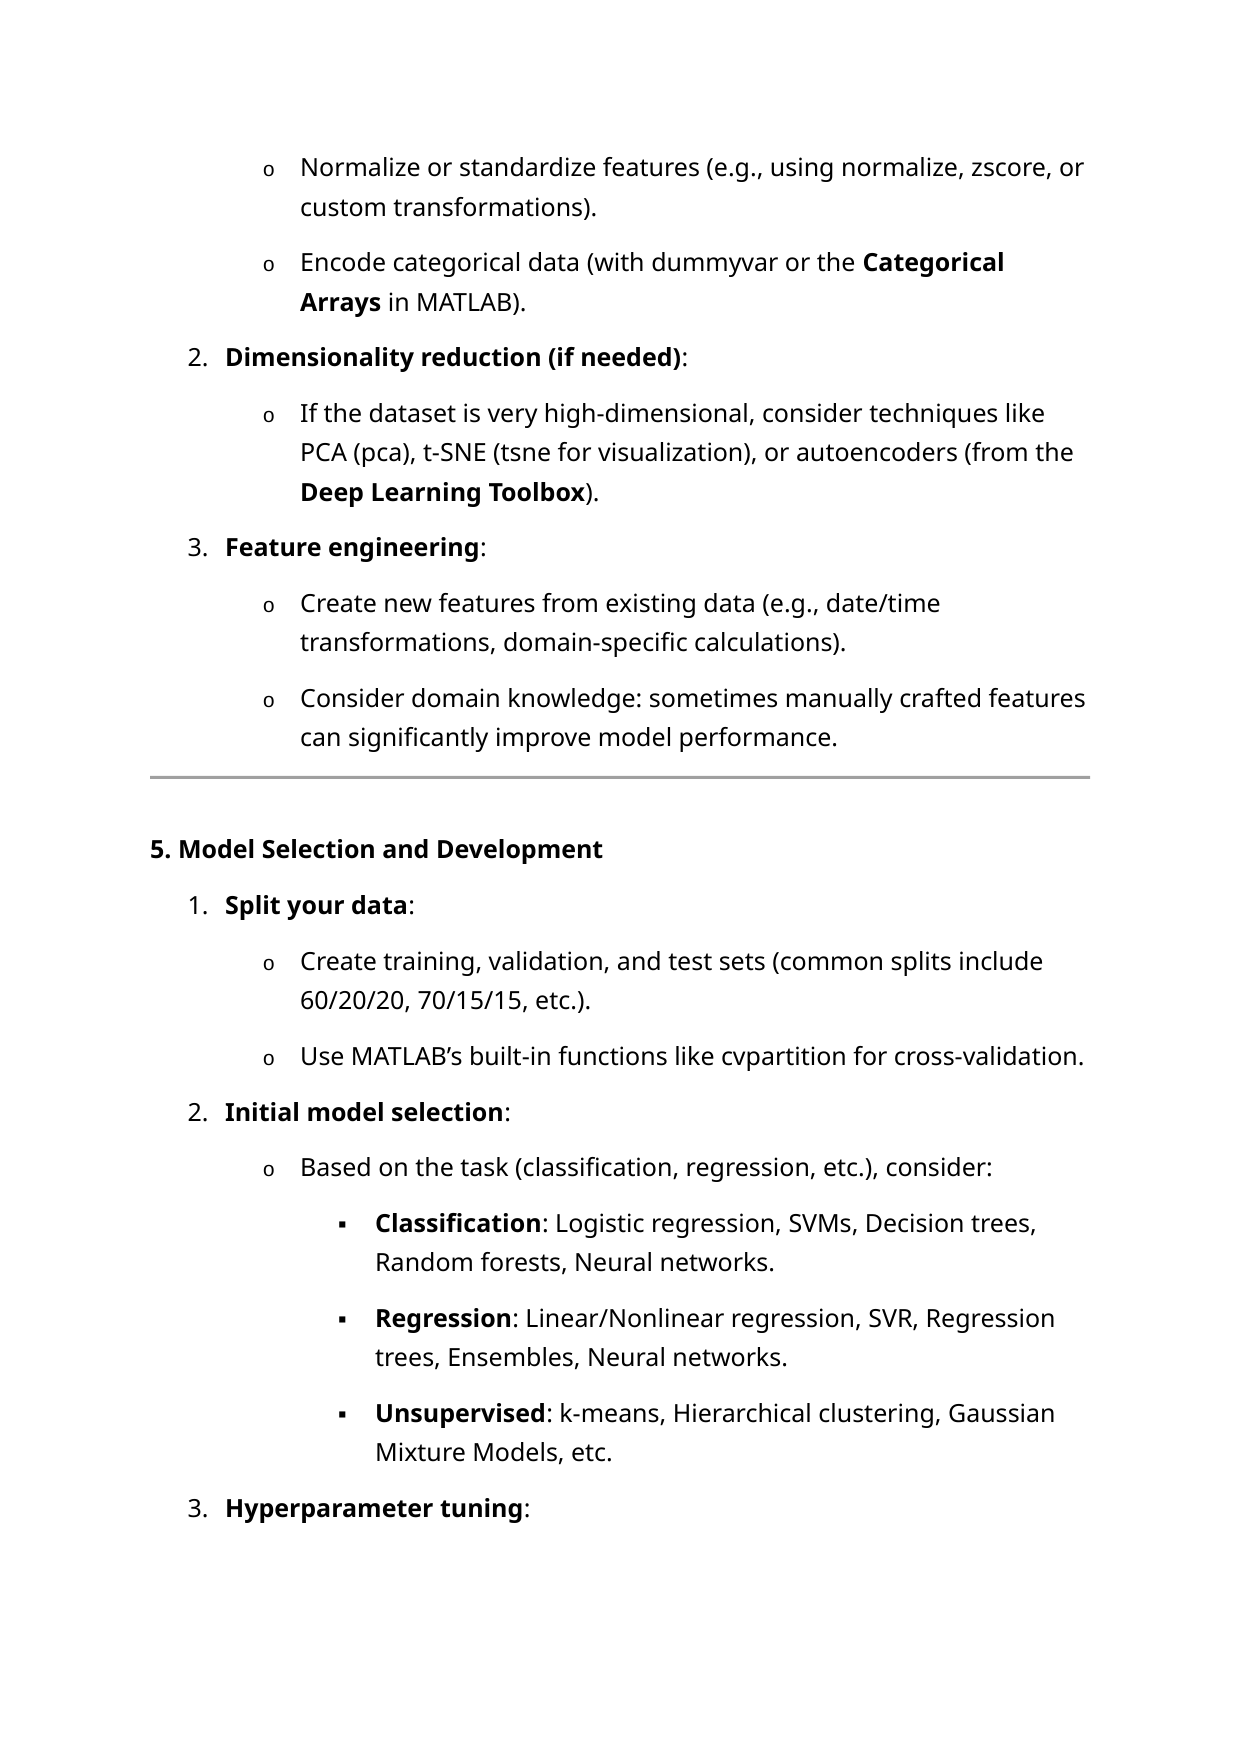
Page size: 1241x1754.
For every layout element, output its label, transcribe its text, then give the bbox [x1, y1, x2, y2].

list Consider domain knowledge: sometimes manually crafted features can significantly improve model performance. [262, 681, 1090, 754]
list Classification: Logistic regression, SVMs, Decision trees, Random forests, Neural networks. [337, 1206, 1090, 1279]
list Regression: Linear/Nonlinear regression, SVR, Regression trees, Ensembles, Neural networks. [337, 1301, 1090, 1374]
list Dimensionality reduction (if needed): [187, 340, 1090, 374]
text 5. Model Selection and Development [150, 832, 1090, 866]
list Split your data: [187, 887, 1090, 922]
list Hyperparameter tuning: [187, 1491, 1090, 1525]
list Encode categorical data (with dummyvar or the Categorical Arrays in MATLAB). [262, 245, 1090, 318]
list Feature engineering: [187, 530, 1090, 564]
list Create new features from existing data (e.g., date/time transformations, domain-specific calculations). [262, 586, 1090, 659]
list Normalize or standardize features (e.g., using normalize, zscore, or custom transformations). [262, 150, 1090, 223]
list Use MATLAB’s built-in functions like cvpartition for cross-validation. [262, 1038, 1090, 1072]
list Initial model selection: [187, 1094, 1090, 1128]
list If the dataset is very high-dimensional, consider techniques like PCA (pca), t-SNE (tsne for visualization), or autoencoders (from the Deep Learning Toolbox). [262, 396, 1090, 508]
list Create training, validation, and test sets (common splits include 60/20/20, 70/15/15, etc.). [262, 943, 1090, 1017]
list Based on the task (classification, regression, etc.), consider: [262, 1150, 1090, 1184]
list Unsupervised: k-means, Hierarchical clustering, Gaussian Mixture Models, etc. [337, 1396, 1090, 1469]
